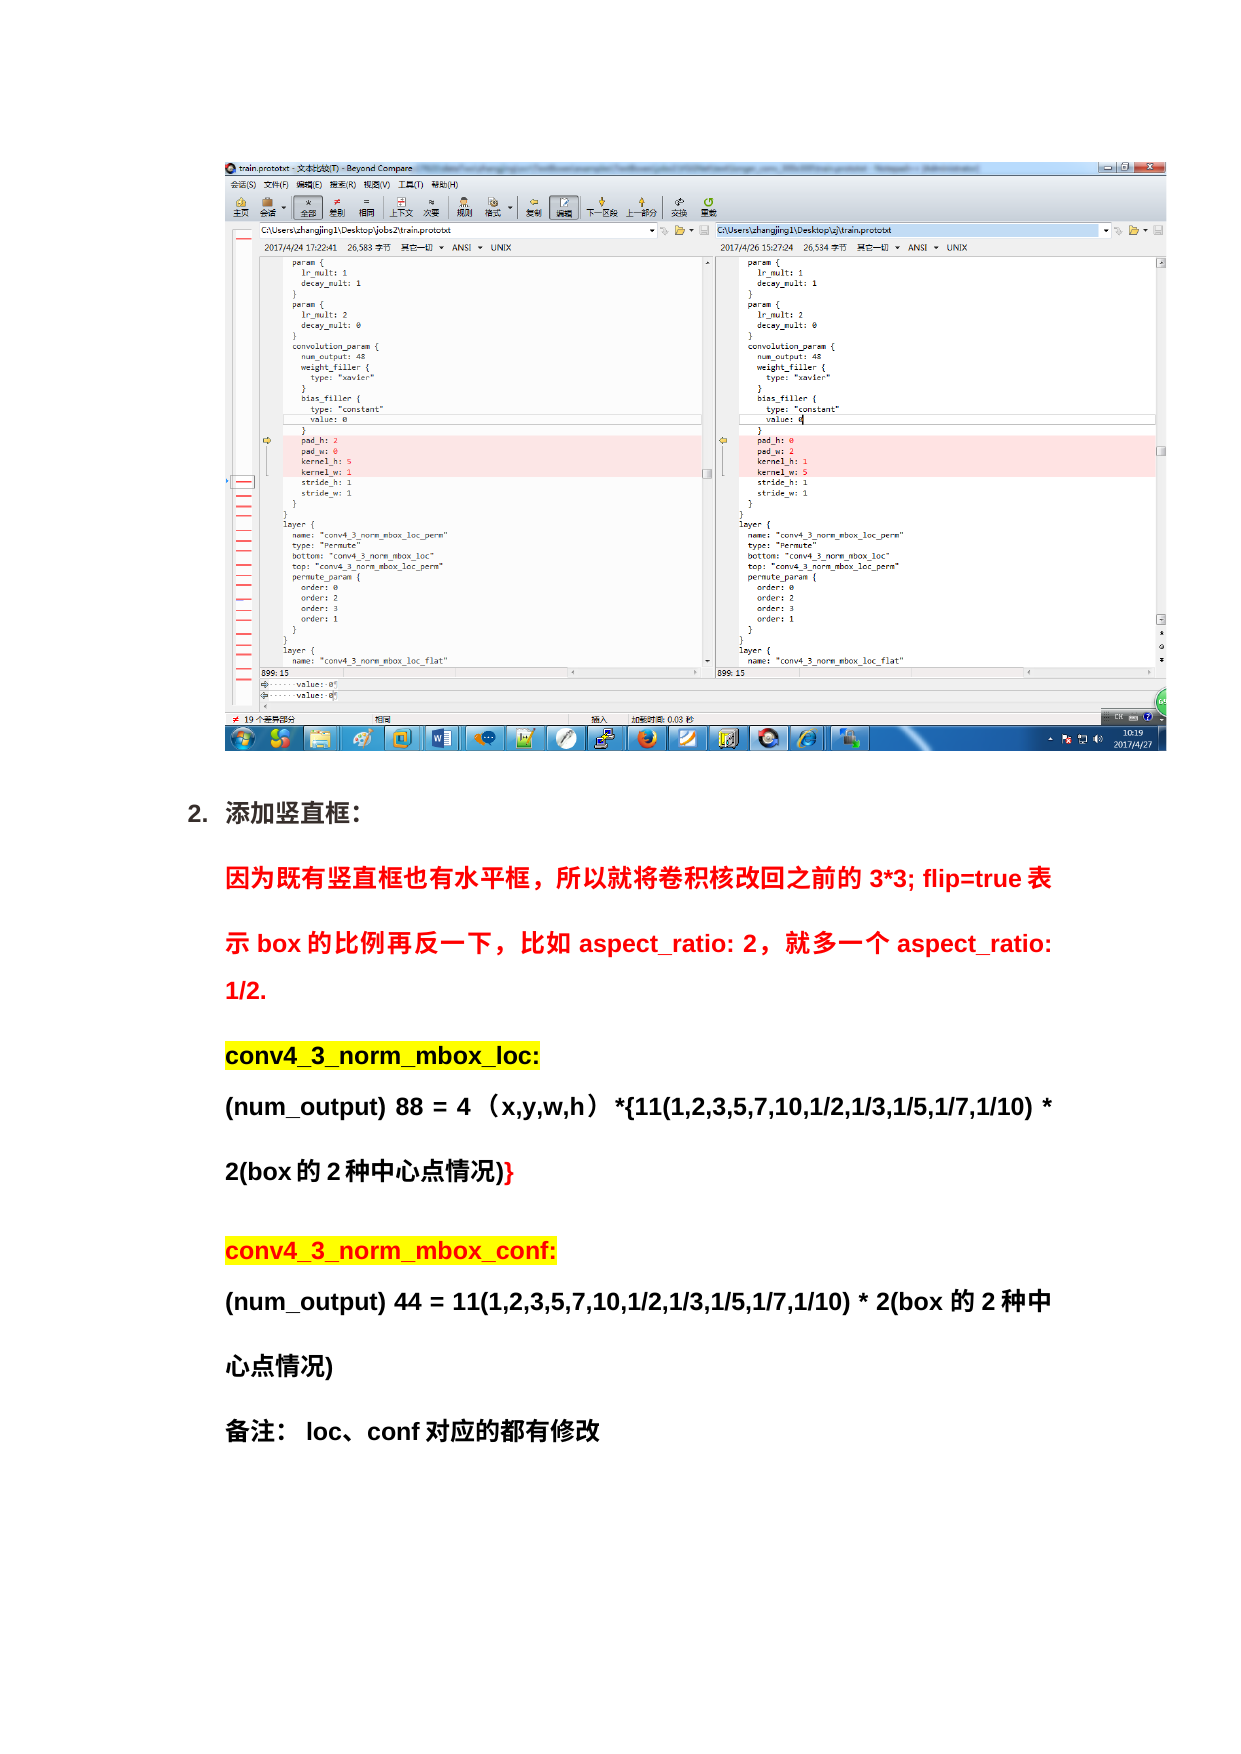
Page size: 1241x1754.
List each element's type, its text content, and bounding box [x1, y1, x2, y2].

picture [225, 162, 1167, 751]
list conv4_3_norm_mbox_loc: [225, 1039, 1053, 1072]
list conv4_3_norm_mbox_conf: [225, 1234, 1053, 1267]
list (num_output) 44 = 11(1,2,3,5,7,10,1/2,1/3,1/5,1/7,1/10) * 2(box的2种中心点情况) [225, 1267, 1053, 1397]
list 因为既有竖直框也有水平框，所以就将卷积核改回之前的3*3; flip=true表示box的比例再反一下，比如aspect_ratio: 2，就多一个aspect_ratio: 1/2. [225, 844, 1053, 1007]
list 添加竖直框： [187, 779, 1053, 844]
list (num_output) 88 = 4（x,y,w,h）*{11(1,2,3,5,7,10,1/2,1/3,1/5,1/7,1/10) * 2(box的2种中心点情况)} [225, 1072, 1053, 1202]
list 备注： loc、conf对应的都有修改 [225, 1397, 1053, 1462]
